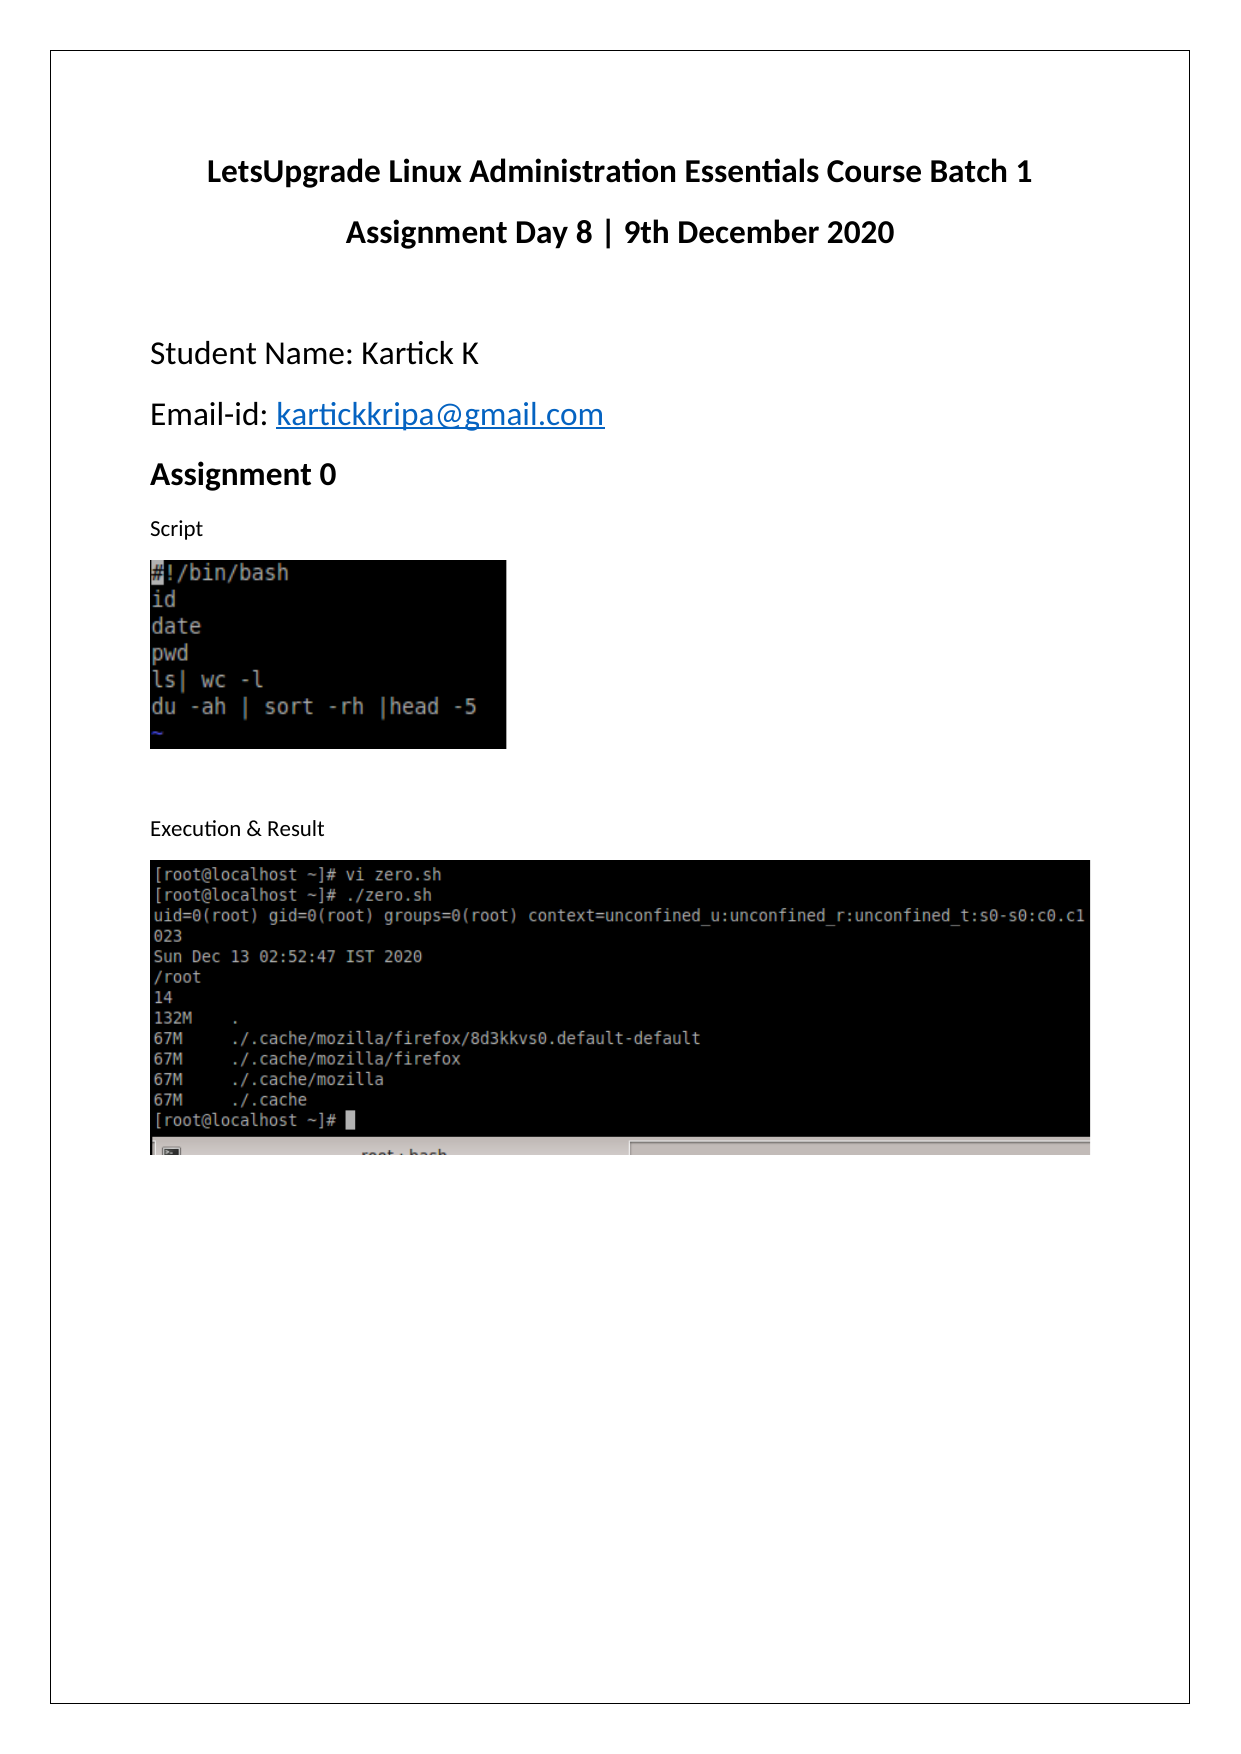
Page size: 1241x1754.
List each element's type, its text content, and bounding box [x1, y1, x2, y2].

picture [150, 560, 507, 749]
text Student Name: Kartick K [150, 332, 1090, 373]
text Email-id: kartickkripa@gmail.com [150, 392, 1090, 433]
text Script [150, 514, 1090, 542]
text LetsUpgrade Linux Administration Essentials Course Batch 1 [150, 150, 1090, 191]
text Assignment Day 8 | 9th December 2020 [150, 211, 1090, 251]
text Assignment 0 [150, 453, 1090, 494]
text Execution & Result [150, 814, 1090, 842]
picture [150, 860, 1091, 1155]
